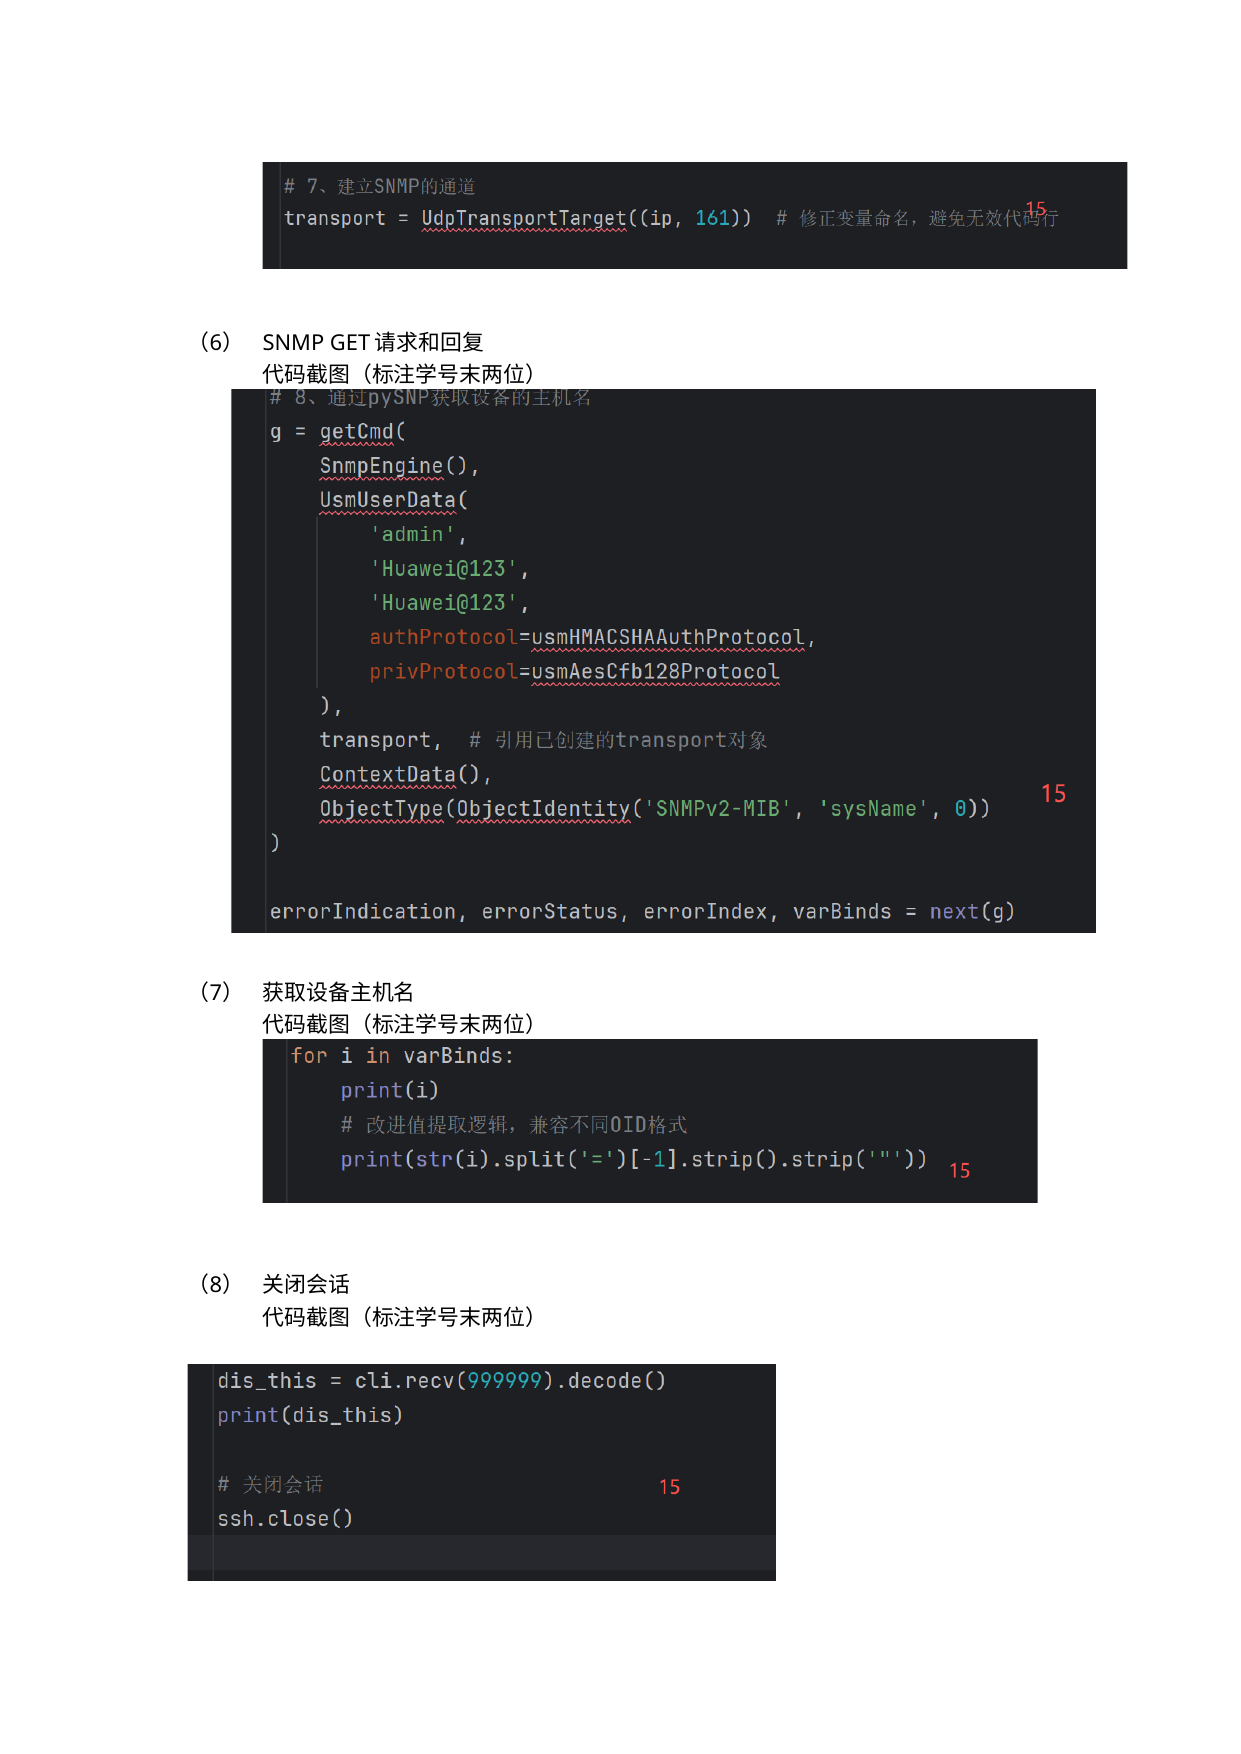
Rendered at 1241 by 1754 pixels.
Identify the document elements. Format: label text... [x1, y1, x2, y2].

list 代码截图（标注学号末两位） [262, 1007, 1053, 1039]
list 关闭会话 [187, 1267, 1053, 1299]
list 获取设备主机名 [187, 974, 1053, 1007]
picture [231, 389, 1096, 933]
list SNMP GET请求和回复 [187, 324, 1053, 357]
list 代码截图（标注学号末两位） [262, 1299, 1053, 1332]
picture [262, 1039, 1038, 1203]
picture [187, 1364, 776, 1581]
list 代码截图（标注学号末两位） [262, 357, 1053, 389]
picture [262, 162, 1128, 269]
